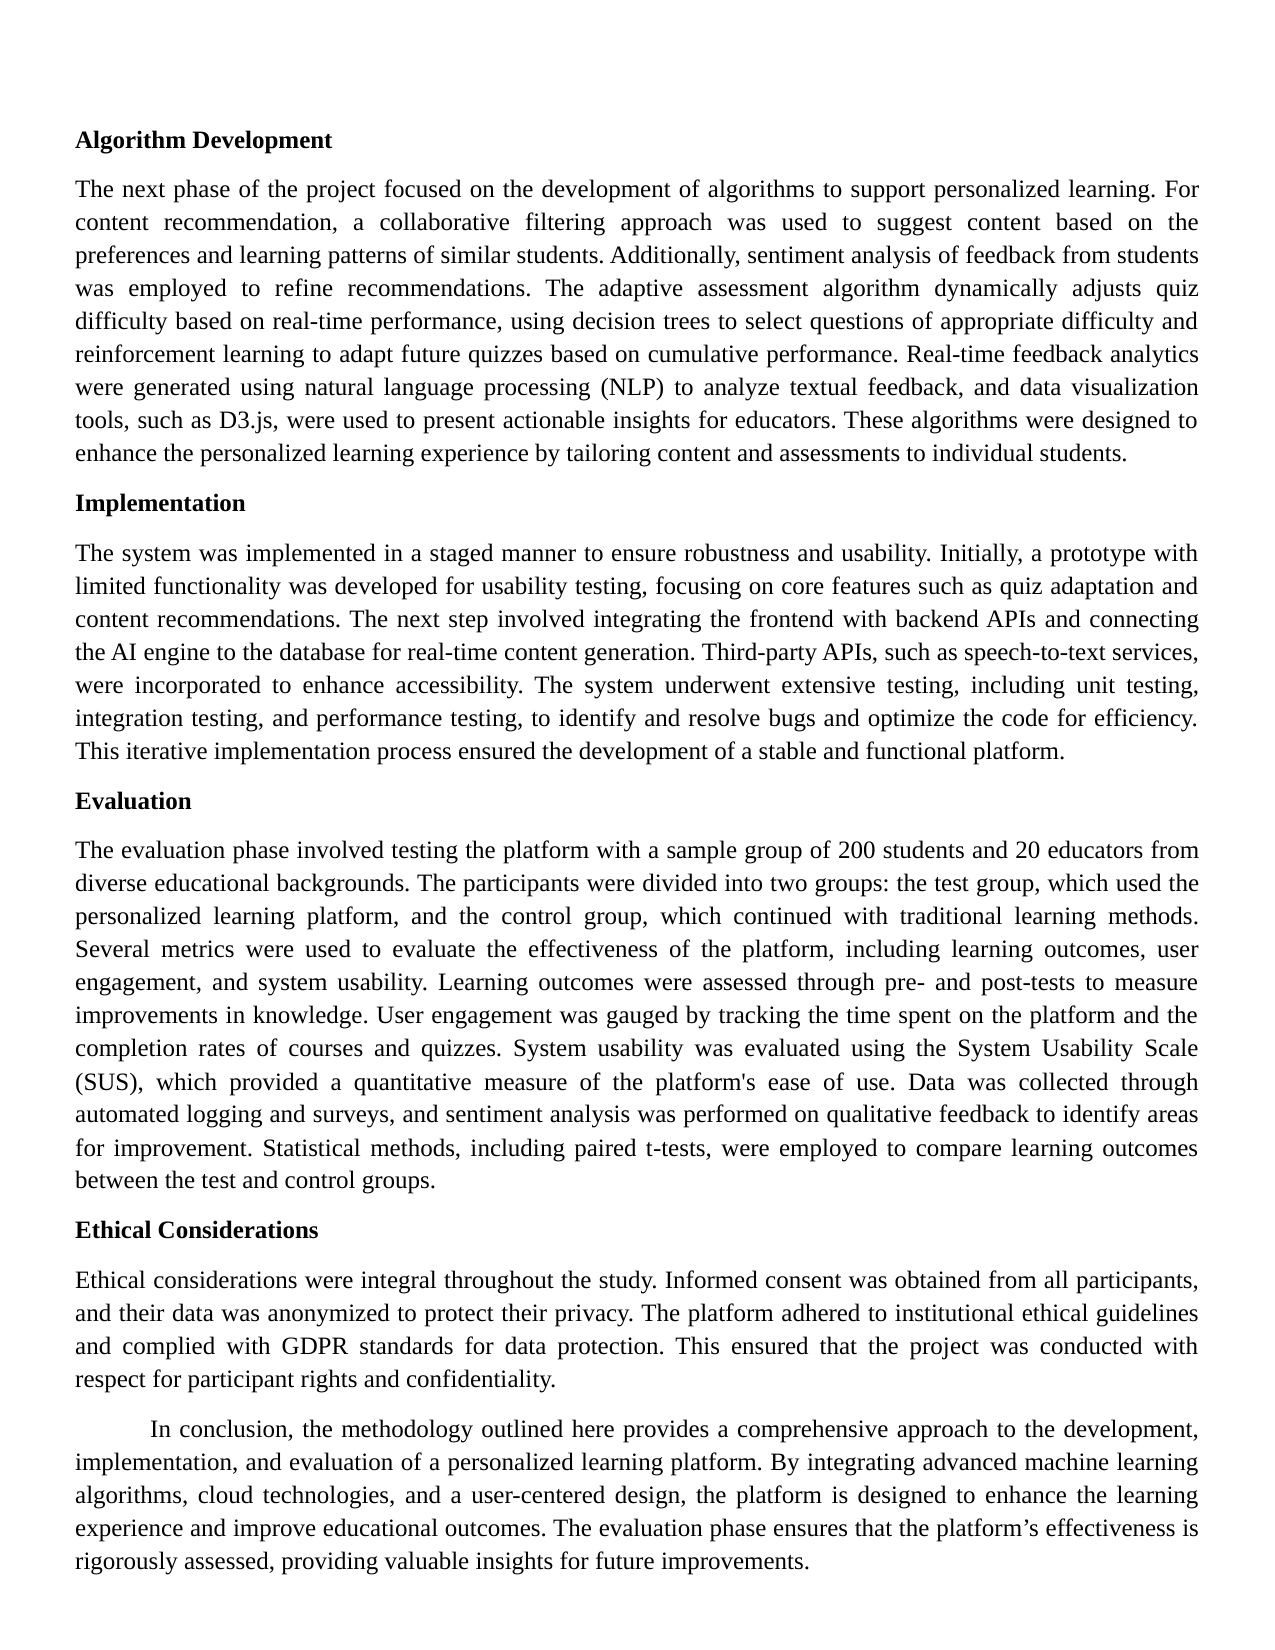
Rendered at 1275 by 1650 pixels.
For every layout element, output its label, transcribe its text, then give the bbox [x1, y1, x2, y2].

text Evaluation [75, 786, 1200, 814]
text The next phase of the project focused on the development of algorithms to support personalized learning. For content recommendation, a collaborative filtering approach was used to suggest content based on the preferences and learning patterns of similar students. Additionally, sentiment analysis of feedback from students was employed to refine recommendations. The adaptive assessment algorithm dynamically adjusts quiz difficulty based on real-time performance, using decision trees to select questions of appropriate difficulty and reinforcement learning to adapt future quizzes based on cumulative performance. Real-time feedback analytics were generated using natural language processing (NLP) to analyze textual feedback, and data visualization tools, such as D3.js, were used to present actionable insights for educators. These algorithms were designed to enhance the personalized learning experience by tailoring content and assessments to individual students. [75, 174, 1200, 467]
text Implementation [75, 488, 1200, 517]
text The evaluation phase involved testing the platform with a sample group of 200 students and 20 educators from diverse educational backgrounds. The participants were divided into two groups: the test group, which used the personalized learning platform, and the control group, which continued with traditional learning methods. Several metrics were used to evaluate the effectiveness of the platform, including learning outcomes, user engagement, and system usability. Learning outcomes were assessed through pre- and post-tests to measure improvements in knowledge. User engagement was gauged by tracking the time spent on the platform and the completion rates of courses and quizzes. System usability was evaluated using the System Usability Scale (SUS), which provided a quantitative measure of the platform's ease of use. Data was collected through automated logging and surveys, and sentiment analysis was performed on qualitative feedback to identify areas for improvement. Statistical methods, including paired t-tests, were employed to compare learning outcomes between the test and control groups. [75, 835, 1200, 1194]
text Ethical considerations were integral throughout the study. Informed consent was obtained from all participants, and their data was anonymized to protect their privacy. The platform adhered to institutional ethical guidelines and complied with GDPR standards for data protection. This ensured that the project was conducted with respect for participant rights and confidentiality. [75, 1265, 1200, 1393]
text The system was implemented in a staged manner to ensure robustness and usability. Initially, a prototype with limited functionality was developed for usability testing, focusing on core features such as quiz adaptation and content recommendations. The next step involved integrating the frontend with backend APIs and connecting the AI engine to the database for real-time content generation. Third-party APIs, such as speech-to-text services, were incorporated to enhance accessibility. The system underwent extensive testing, including unit testing, integration testing, and performance testing, to identify and resolve bugs and optimize the code for efficiency. This iterative implementation process ensured the development of a stable and functional platform. [75, 538, 1200, 765]
text Algorithm Development [75, 125, 1200, 153]
text In conclusion, the methodology outlined here provides a comprehensive approach to the development, implementation, and evaluation of a personalized learning platform. By integrating advanced machine learning algorithms, cloud technologies, and a user-centered design, the platform is designed to enhance the learning experience and improve educational outcomes. The evaluation phase ensures that the platform’s effectiveness is rigorously assessed, providing valuable insights for future improvements. [75, 1414, 1200, 1574]
text Ethical Considerations [75, 1215, 1200, 1244]
